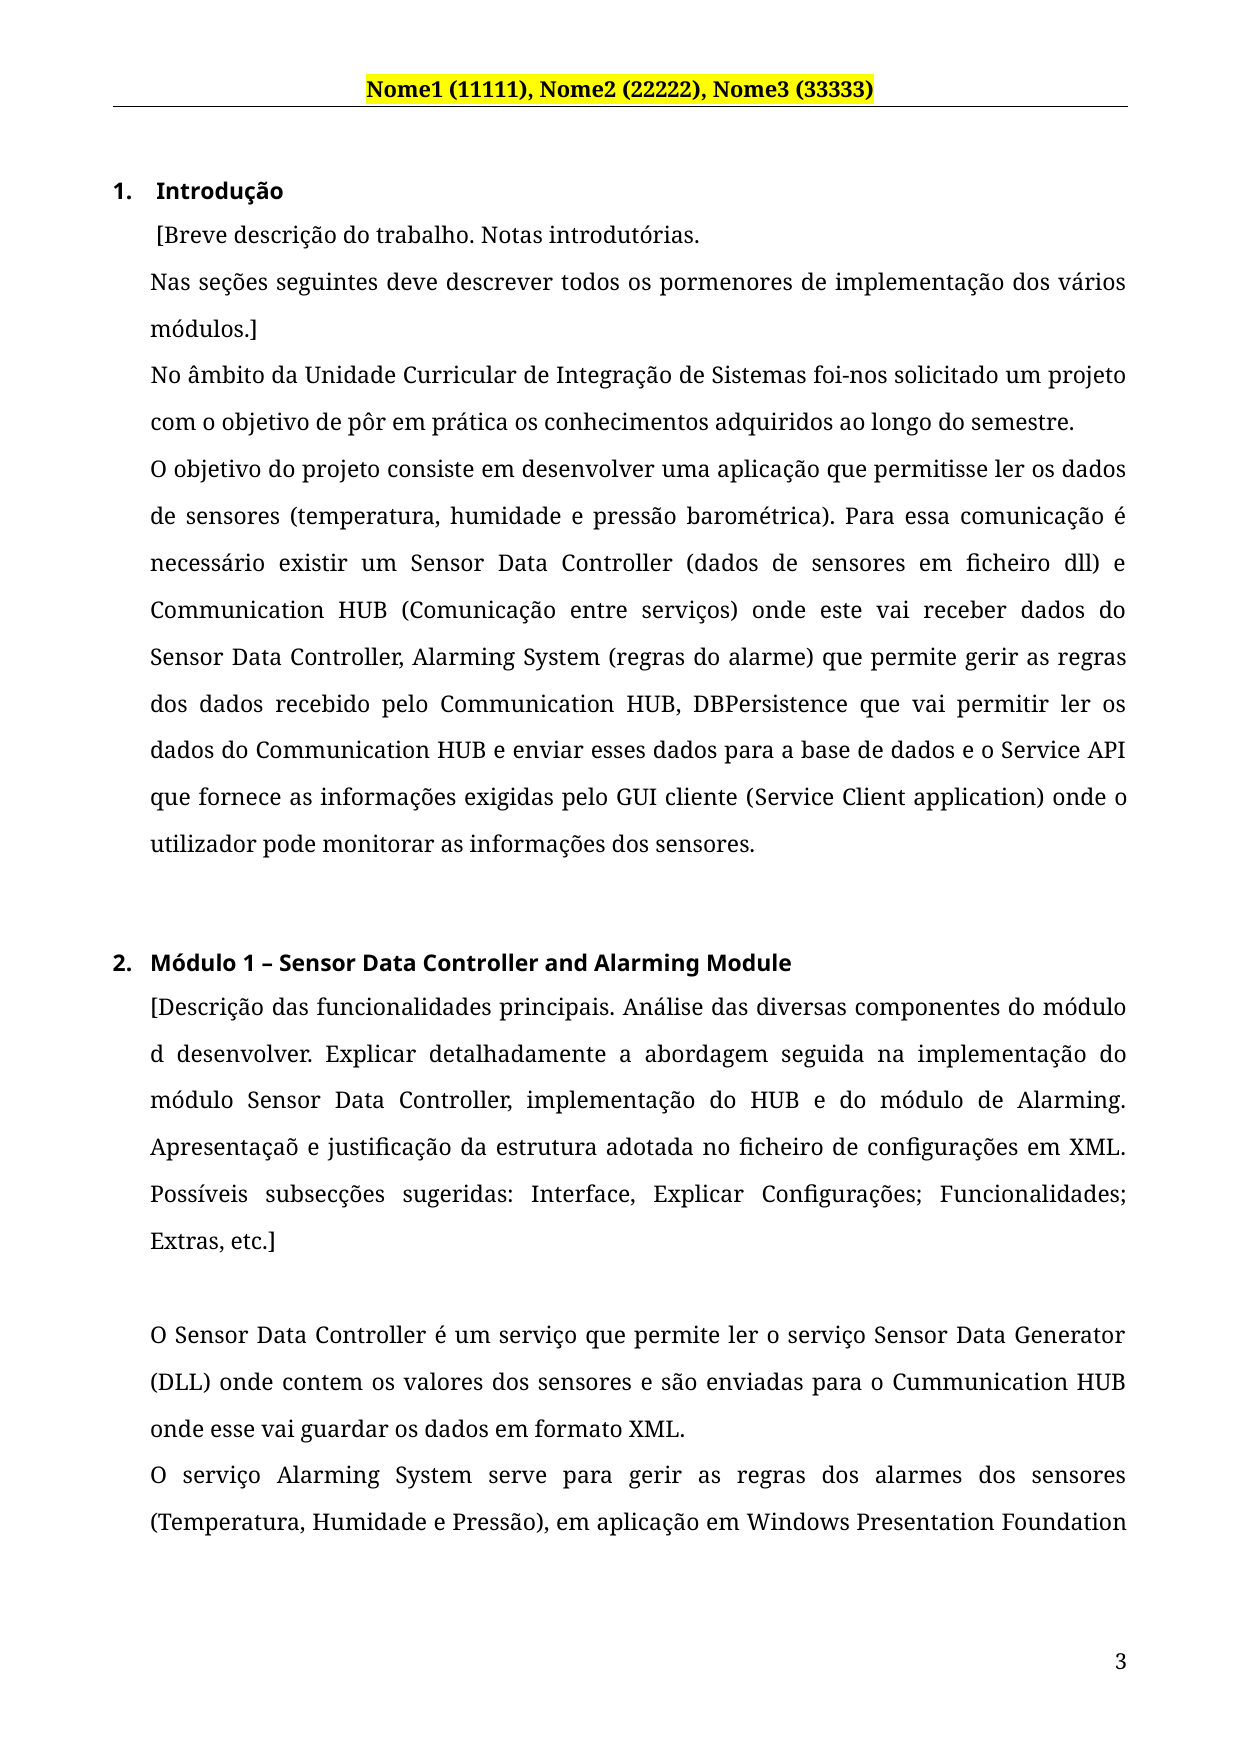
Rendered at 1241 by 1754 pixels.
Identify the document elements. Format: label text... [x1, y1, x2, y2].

text No âmbito da Unidade Curricular de Integração de Sistemas foi-nos solicitado um projeto com o objetivo de pôr em prática os conhecimentos adquiridos ao longo do semestre. [150, 359, 1128, 437]
text [Descrição das funcionalidades principais. Análise das diversas componentes do módulo d desenvolver. Explicar detalhadamente a abordagem seguida na implementação do módulo Sensor Data Controller, implementação do HUB e do módulo de Alarming. Apresentaçaõ e justificação da estrutura adotada no ficheiro de configurações em XML. Possíveis subsecções sugeridas: Interface, Explicar Configurações; Funcionalidades; Extras, etc.] [150, 991, 1128, 1256]
text O Sensor Data Controller é um serviço que permite ler o serviço Sensor Data Generator (DLL) onde contem os valores dos sensores e são enviadas para o Cummunication HUB onde esse vai guardar os dados em formato XML. [150, 1319, 1128, 1444]
text [Breve descrição do trabalho. Notas introdutórias. [150, 219, 1128, 250]
subtitle Introdução [112, 175, 1128, 206]
subtitle Módulo 1 – Sensor Data Controller and Alarming Module [112, 947, 1128, 978]
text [150, 1459, 1128, 1537]
text Nas seções seguintes deve descrever todos os pormenores de implementação dos vários módulos.] [150, 266, 1128, 344]
text O objetivo do projeto consiste em desenvolver uma aplicação que permitisse ler os dados de sensores (temperatura, humidade e pressão barométrica). Para essa comunicação é necessário existir um Sensor Data Controller (dados de sensores em ficheiro dll) e Communication HUB (Comunicação entre serviços) onde este vai receber dados do Sensor Data Controller, Alarming System (regras do alarme) que permite gerir as regras dos dados recebido pelo Communication HUB, DBPersistence que vai permitir ler os dados do Communication HUB e enviar esses dados para a base de dados e o Service API que fornece as informações exigidas pelo GUI cliente (Service Client application) onde o utilizador pode monitorar as informações dos sensores. [150, 453, 1128, 859]
